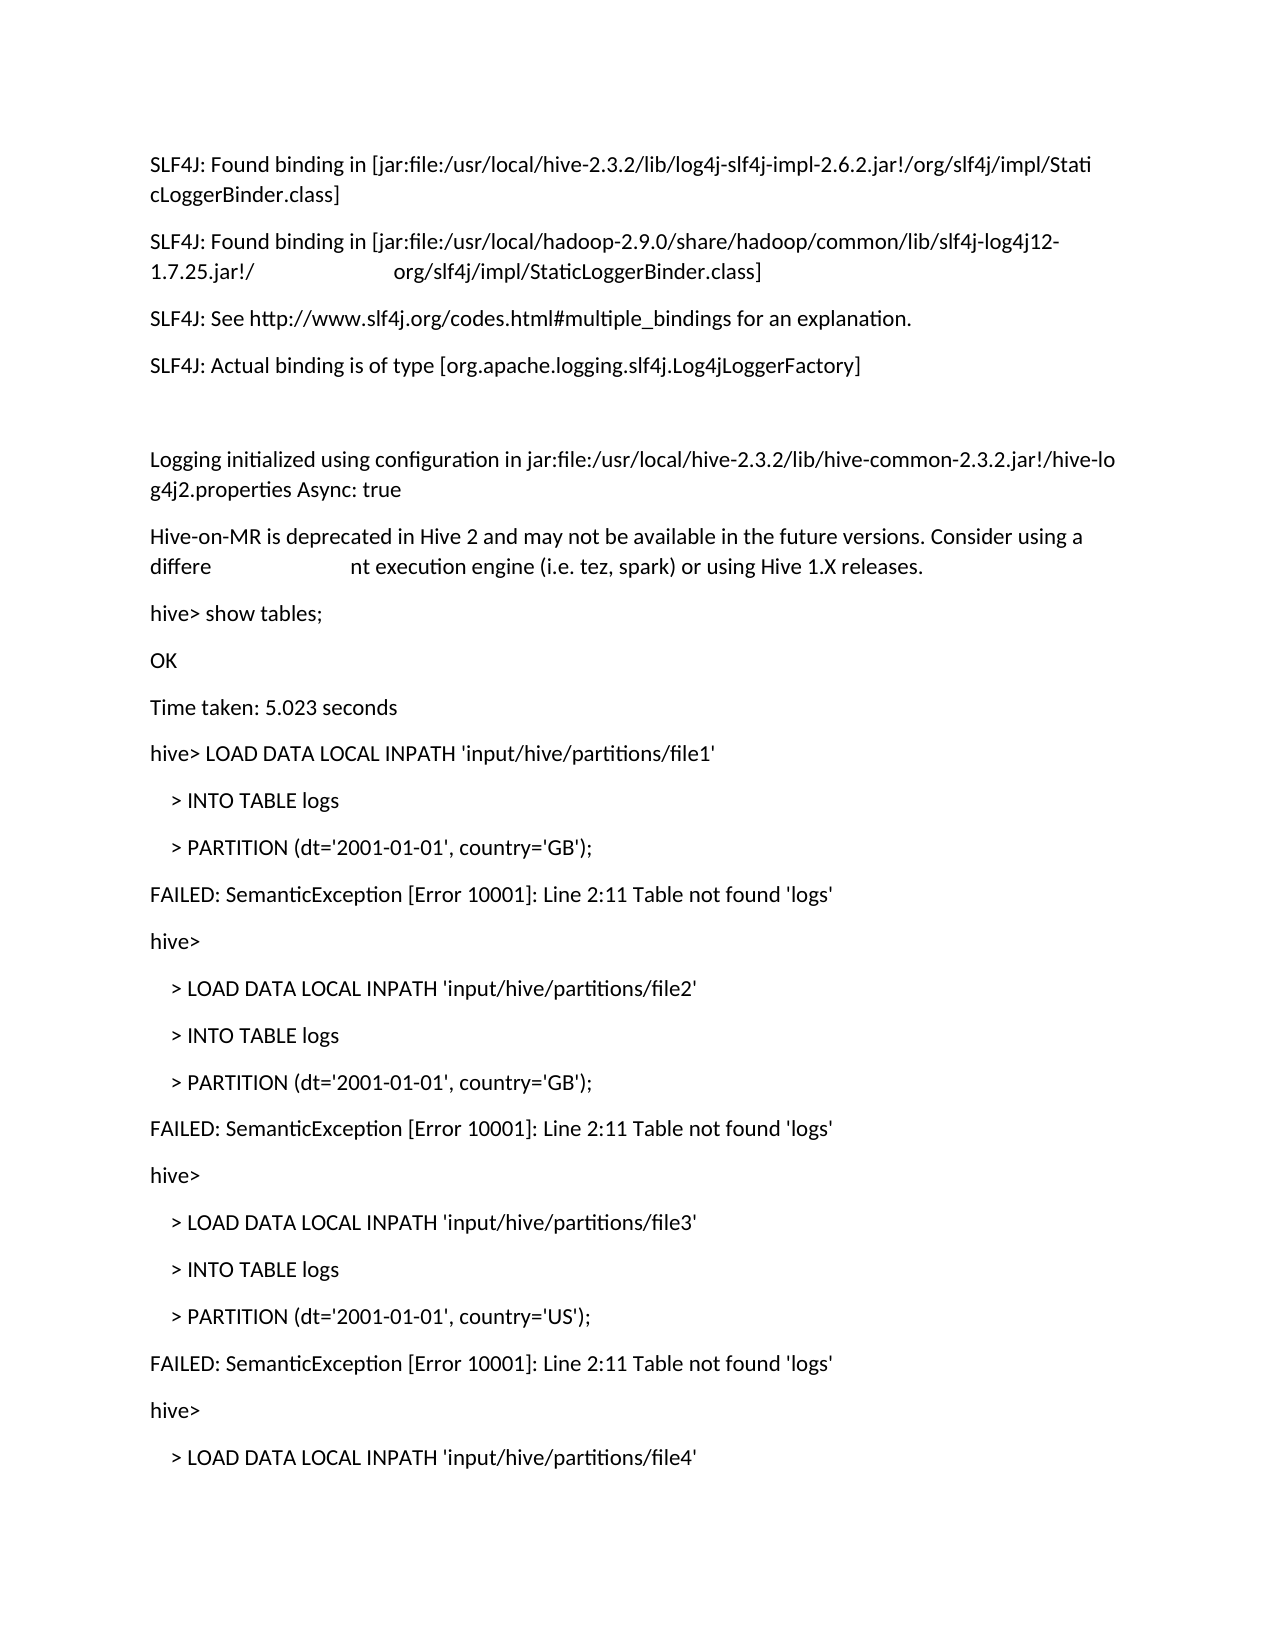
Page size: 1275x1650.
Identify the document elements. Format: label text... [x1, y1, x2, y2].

text > INTO TABLE logs [150, 786, 1125, 814]
text Time taken: 5.023 seconds [150, 693, 1125, 721]
text > PARTITION (dt='2001-01-01', country='GB'); [150, 1068, 1125, 1096]
text SLF4J: Found binding in [jar:file:/usr/local/hadoop-2.9.0/share/hadoop/common/lib/slf4j-log4j12-1.7.25.jar!/ org/slf4j/impl/StaticLoggerBinder.class] [150, 227, 1125, 285]
text > PARTITION (dt='2001-01-01', country='US'); [150, 1302, 1125, 1330]
text hive> show tables; [150, 599, 1125, 627]
text > LOAD DATA LOCAL INPATH 'input/hive/partitions/file3' [150, 1208, 1125, 1236]
text > INTO TABLE logs [150, 1021, 1125, 1049]
text FAILED: SemanticException [Error 10001]: Line 2:11 Table not found 'logs' [150, 1114, 1125, 1143]
text Logging initialized using configuration in jar:file:/usr/local/hive-2.3.2/lib/hive-common-2.3.2.jar!/hive-lo g4j2.properties Async: true [150, 445, 1125, 503]
text hive> [150, 1161, 1125, 1189]
text > LOAD DATA LOCAL INPATH 'input/hive/partitions/file2' [150, 974, 1125, 1002]
text > INTO TABLE logs [150, 1255, 1125, 1283]
text SLF4J: See http://www.slf4j.org/codes.html#multiple_bindings for an explanation. [150, 304, 1125, 332]
text Hive-on-MR is deprecated in Hive 2 and may not be available in the future versions. Consider using a differe nt execution engine (i.e. tez, spark) or using Hive 1.X releases. [150, 522, 1125, 580]
text OK [150, 646, 1125, 674]
text hive> [150, 1396, 1125, 1424]
text hive> LOAD DATA LOCAL INPATH 'input/hive/partitions/file1' [150, 739, 1125, 768]
text > PARTITION (dt='2001-01-01', country='GB'); [150, 833, 1125, 861]
text SLF4J: Found binding in [jar:file:/usr/local/hive-2.3.2/lib/log4j-slf4j-impl-2.6.2.jar!/org/slf4j/impl/Stati cLoggerBinder.class] [150, 150, 1125, 208]
text FAILED: SemanticException [Error 10001]: Line 2:11 Table not found 'logs' [150, 880, 1125, 908]
text SLF4J: Actual binding is of type [org.apache.logging.slf4j.Log4jLoggerFactory] [150, 351, 1125, 379]
text hive> [150, 927, 1125, 955]
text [150, 1349, 1125, 1377]
text > LOAD DATA LOCAL INPATH 'input/hive/partitions/file4' [150, 1443, 1125, 1471]
